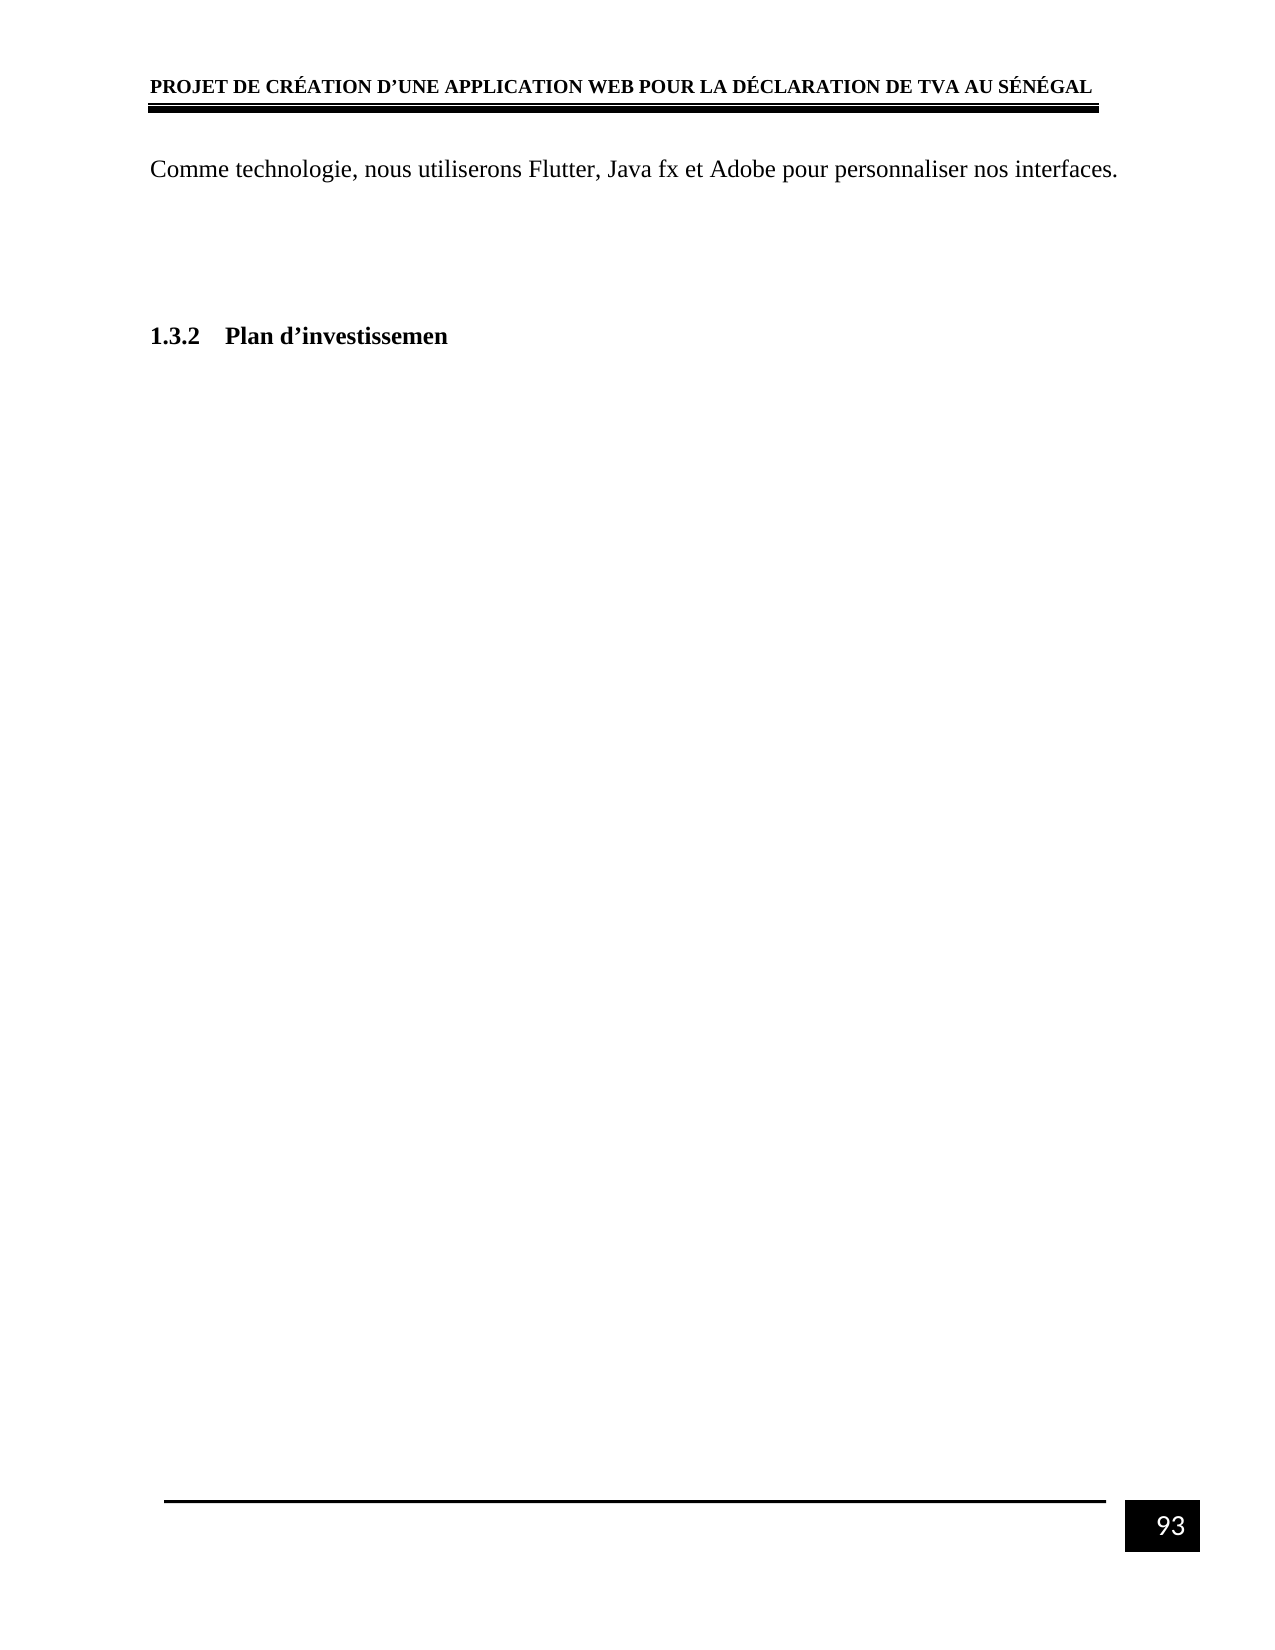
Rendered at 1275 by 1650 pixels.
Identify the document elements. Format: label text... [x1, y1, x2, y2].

text Comme technologie, nous utiliserons Flutter, Java fx et Adobe pour personnaliser nos interfaces. [150, 154, 1125, 183]
list Plan d’investissemen [150, 321, 1125, 349]
